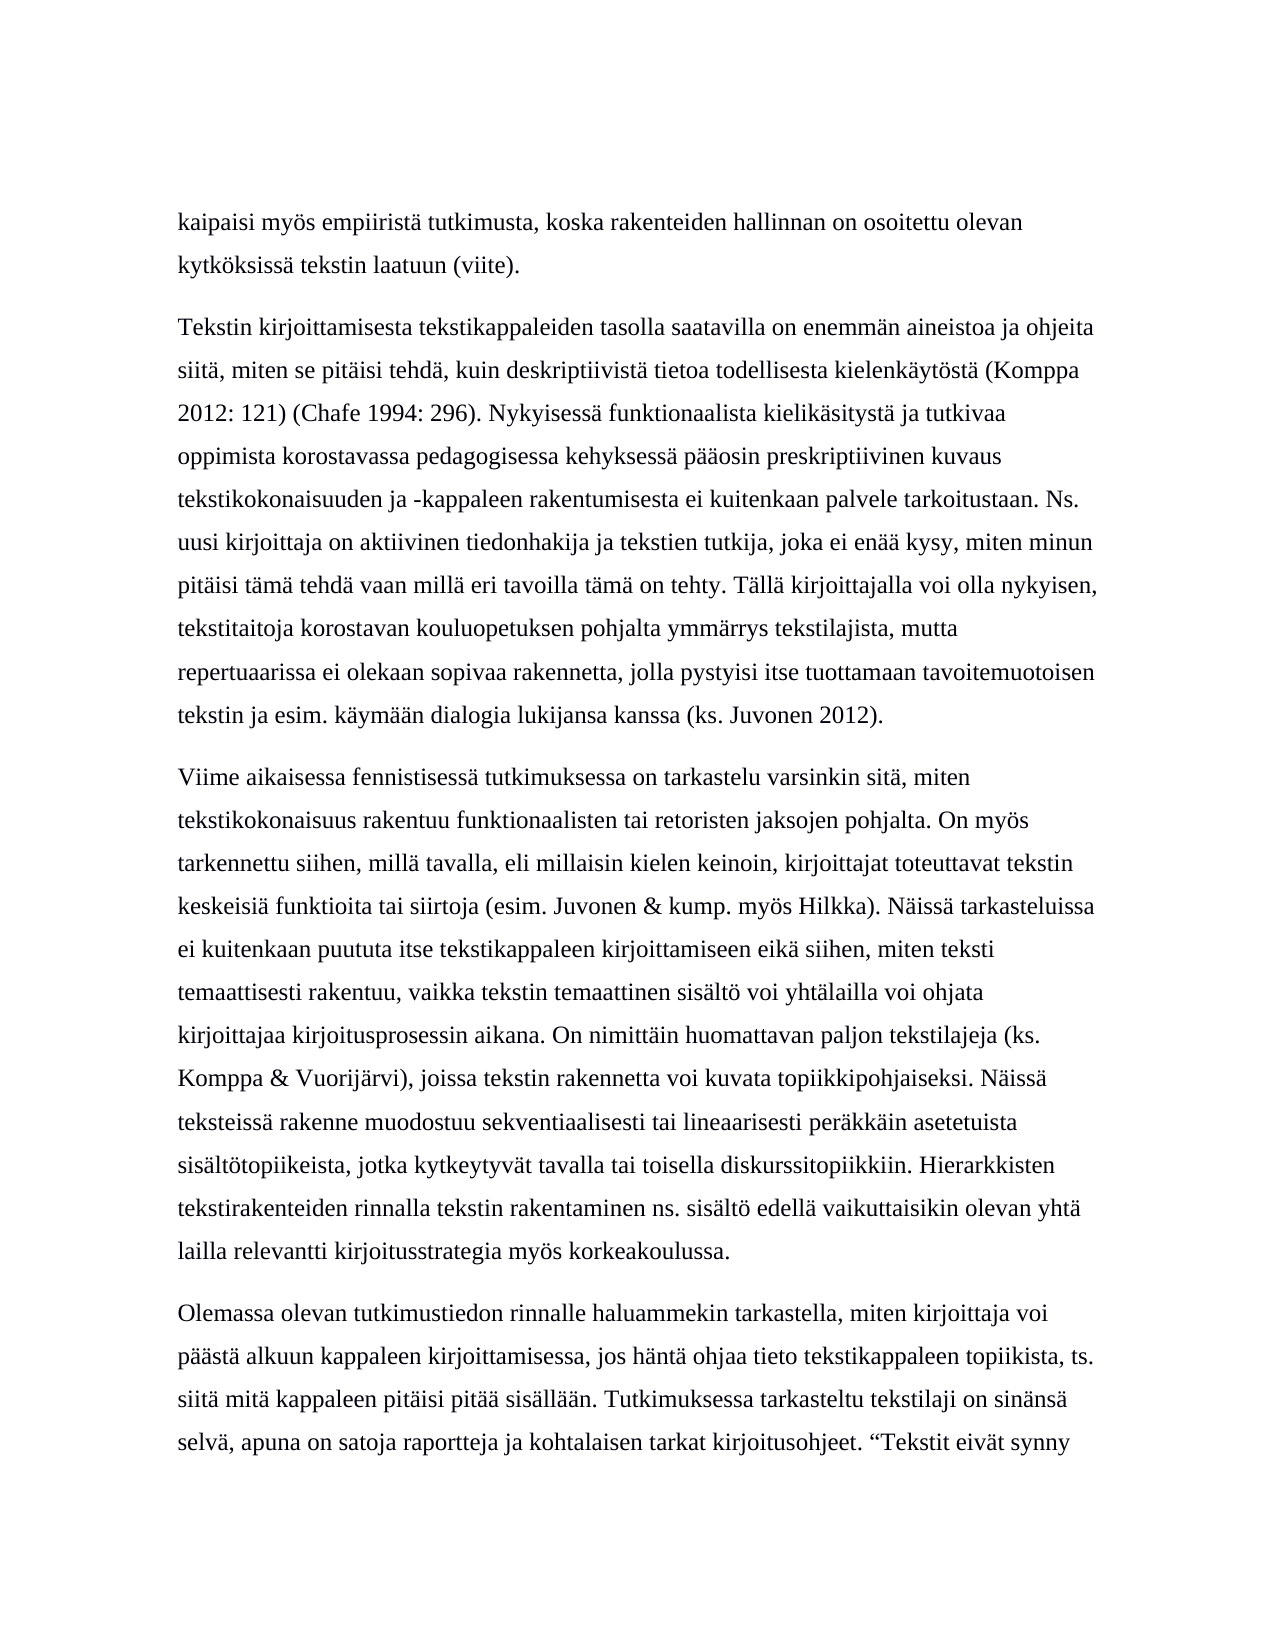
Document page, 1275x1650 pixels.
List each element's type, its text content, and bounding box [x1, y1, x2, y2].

text Viime aikaisessa fennistisessä tutkimuksessa on tarkastelu varsinkin sitä, miten tekstikokonaisuus rakentuu funktionaalisten tai retoristen jaksojen pohjalta. On myös tarkennettu siihen, millä tavalla, eli millaisin kielen keinoin, kirjoittajat toteuttavat tekstin keskeisiä funktioita tai siirtoja (esim. Juvonen & kump. myös Hilkka). Näissä tarkasteluissa ei kuitenkaan puututa itse tekstikappaleen kirjoittamiseen eikä siihen, miten teksti temaattisesti rakentuu, vaikka tekstin temaattinen sisältö voi yhtälailla voi ohjata kirjoittajaa kirjoitusprosessin aikana. On nimittäin huomattavan paljon tekstilajeja (ks. Komppa & Vuorijärvi), joissa tekstin rakennetta voi kuvata topiikkipohjaiseksi. Näissä teksteissä rakenne muodostuu sekventiaalisesti tai lineaarisesti peräkkäin asetetuista sisältötopiikeista, jotka kytkeytyvät tavalla tai toisella diskurssitopiikkiin. Hierarkkisten tekstirakenteiden rinnalla tekstin rakentaminen ns. sisältö edellä vaikuttaisikin olevan yhtä lailla relevantti kirjoitusstrategia myös korkeakoulussa. [177, 762, 1098, 1265]
